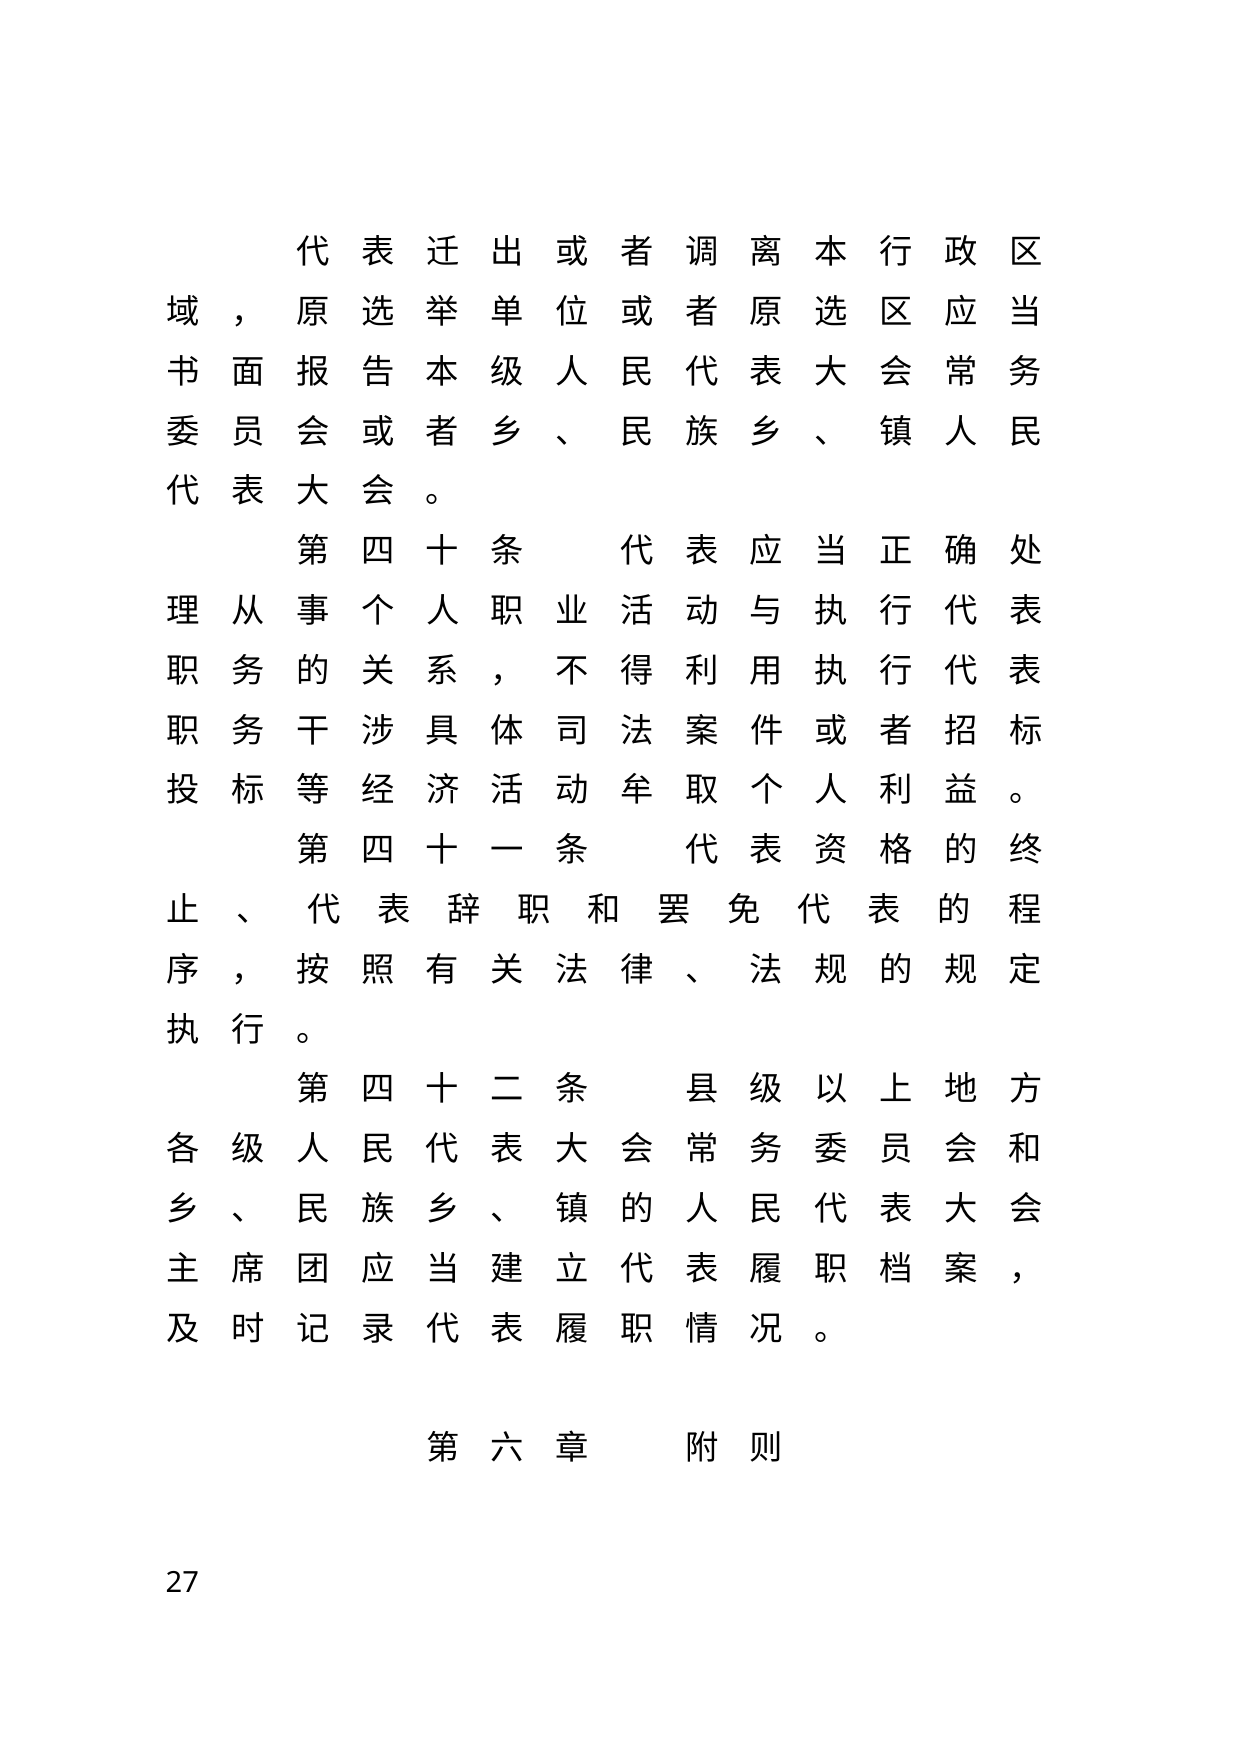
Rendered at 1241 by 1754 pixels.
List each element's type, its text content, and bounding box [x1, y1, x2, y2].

text 第四十二条 县级以上地方各级人民代表大会常务委员会和乡、民族乡、镇的人民代表大会主席团应当建立代表履职档案，及时记录代表履职情况。 [167, 1056, 1074, 1355]
text 第六章 附则 [167, 1415, 1074, 1475]
text 代表迁出或者调离本行政区域，原选举单位或者原选区应当书面报告本级人民代表大会常务委员会或者乡、民族乡、镇人民代表大会。 [167, 219, 1074, 518]
text 第四十一条 代表资格的终止、代表辞职和罢免代表的程序，按照有关法律、法规的规定执行。 [167, 817, 1074, 1056]
text 第四十条 代表应当正确处理从事个人职业活动与执行代表职务的关系，不得利用执行代表职务干涉具体司法案件或者招标投标等经济活动牟取个人利益。 [167, 518, 1074, 817]
